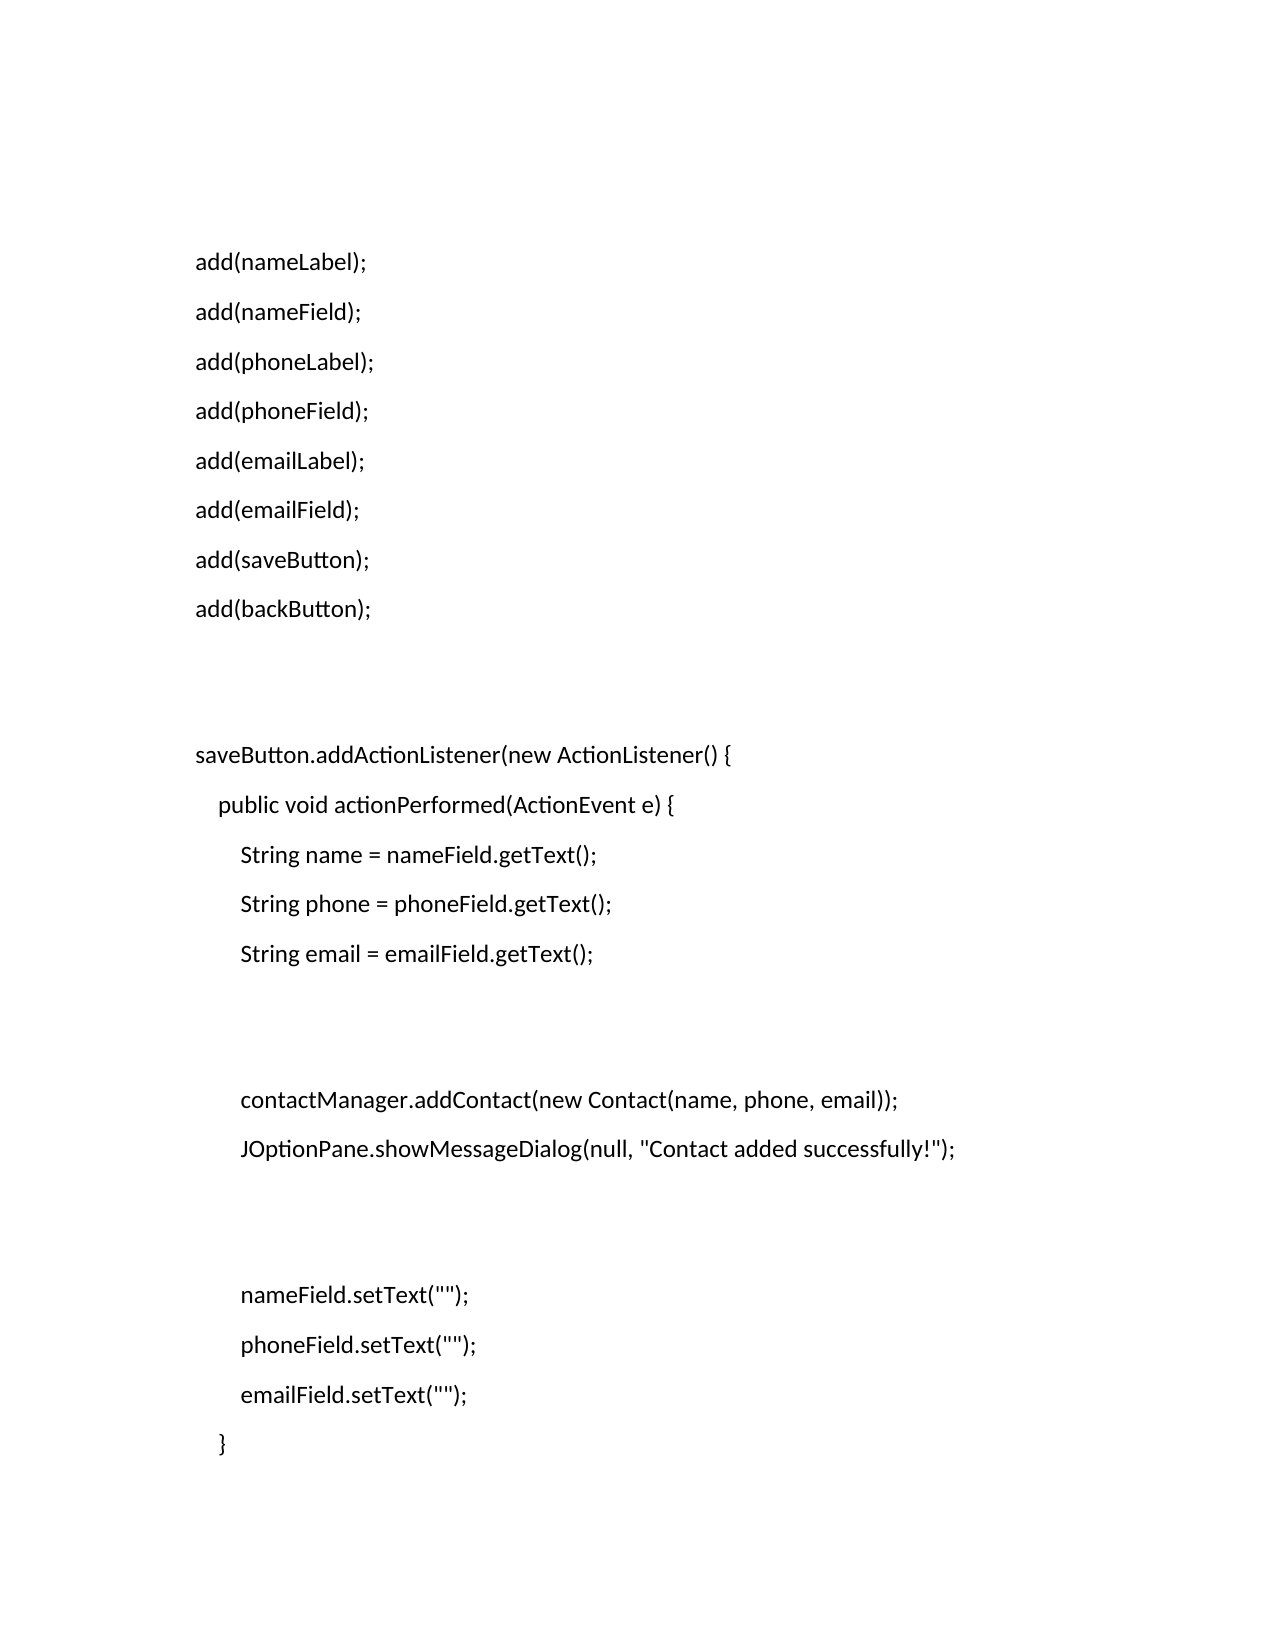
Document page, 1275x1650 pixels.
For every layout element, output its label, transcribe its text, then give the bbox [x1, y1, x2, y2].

text nameField.setText(""); [150, 1279, 1125, 1310]
text } [150, 1428, 1125, 1459]
text add(nameField); [150, 296, 1125, 327]
text String phone = phoneField.getText(); [150, 888, 1125, 919]
text add(emailField); [150, 494, 1125, 525]
text public void actionPerformed(ActionEvent e) { [150, 789, 1125, 820]
text add(phoneField); [150, 395, 1125, 426]
text add(saveButton); [150, 544, 1125, 574]
text add(emailLabel); [150, 445, 1125, 475]
text saveButton.addActionListener(new ActionListener() { [150, 739, 1125, 770]
text add(phoneLabel); [150, 346, 1125, 376]
text contactManager.addContact(new Contact(name, phone, email)); [150, 1084, 1125, 1114]
text emailField.setText(""); [150, 1379, 1125, 1409]
text String email = emailField.getText(); [150, 938, 1125, 968]
text add(nameLabel); [150, 246, 1125, 277]
text JOptionPane.showMessageDialog(null, "Contact added successfully!"); [150, 1133, 1125, 1164]
text phoneField.setText(""); [150, 1329, 1125, 1360]
text add(backButton); [150, 593, 1125, 624]
text String name = nameField.getText(); [150, 839, 1125, 869]
